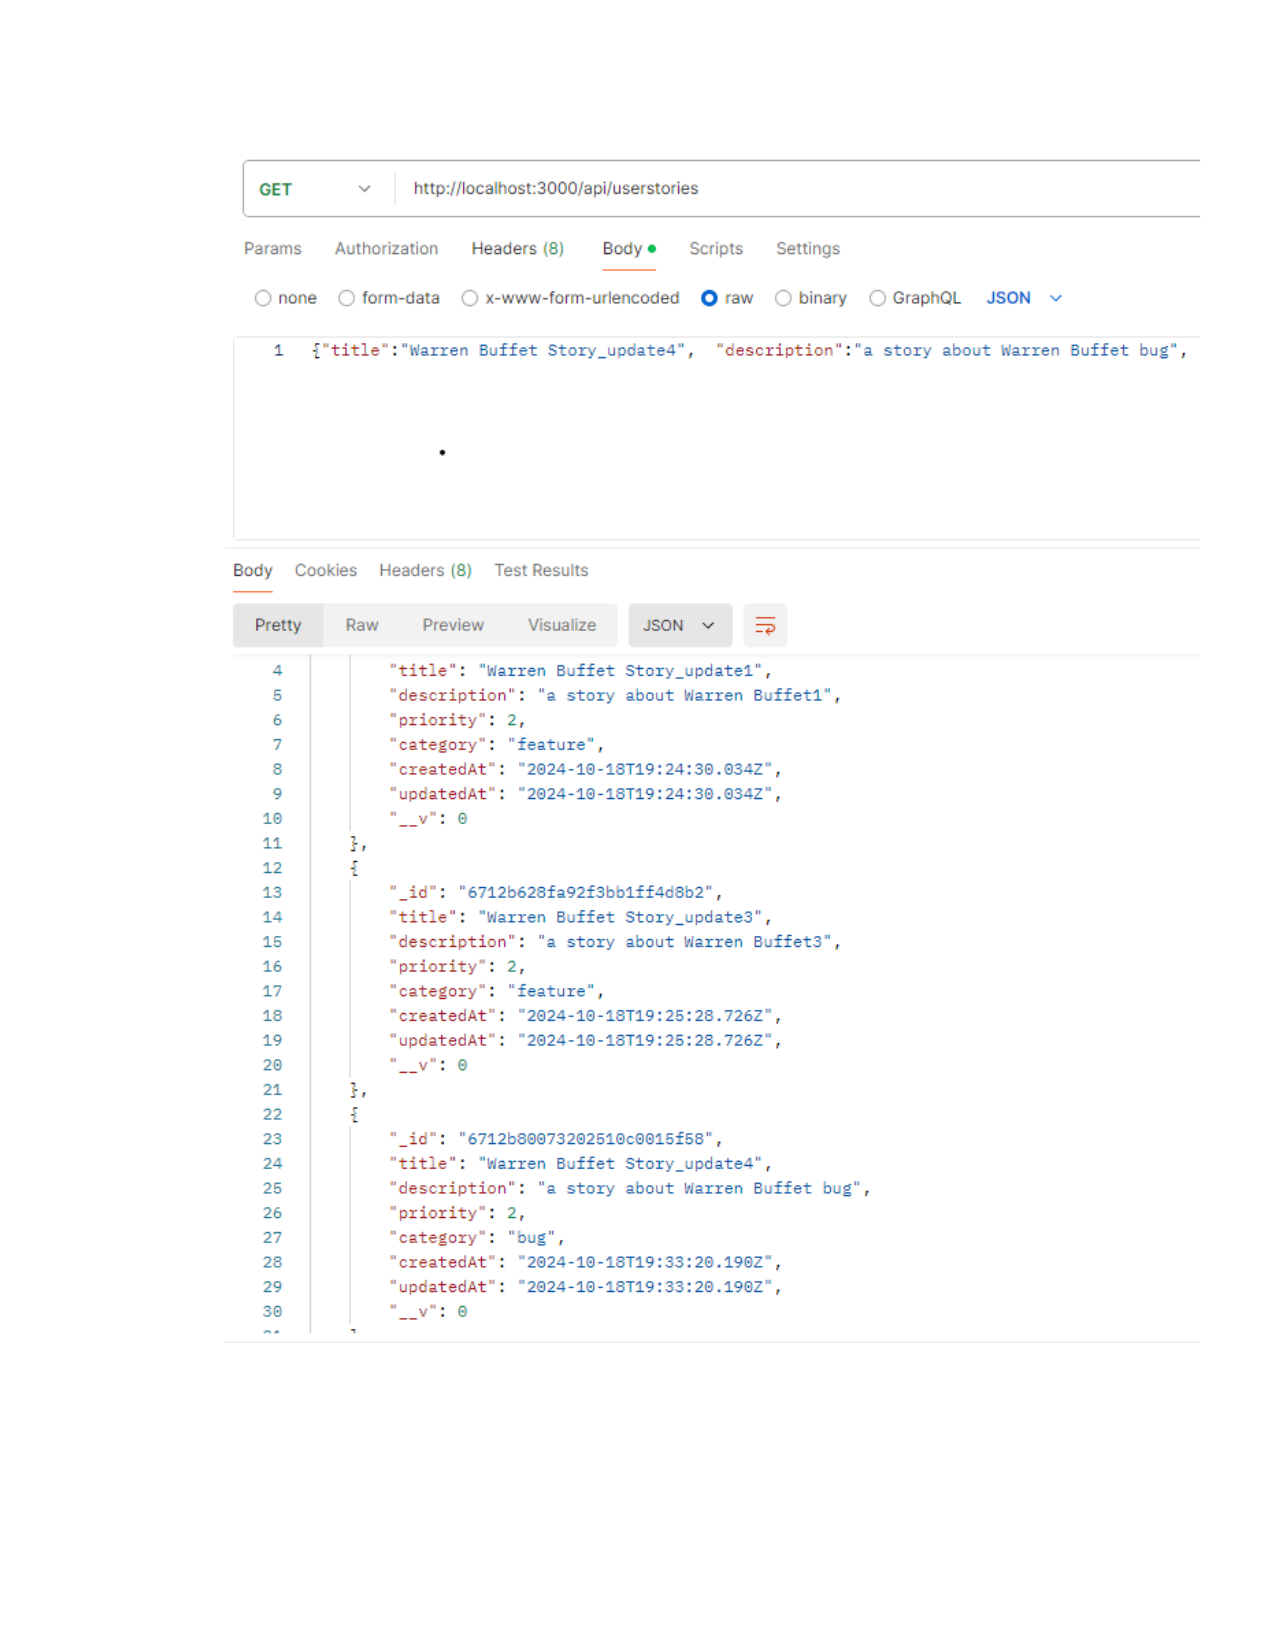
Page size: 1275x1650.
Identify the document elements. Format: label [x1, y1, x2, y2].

picture [225, 150, 1200, 1343]
